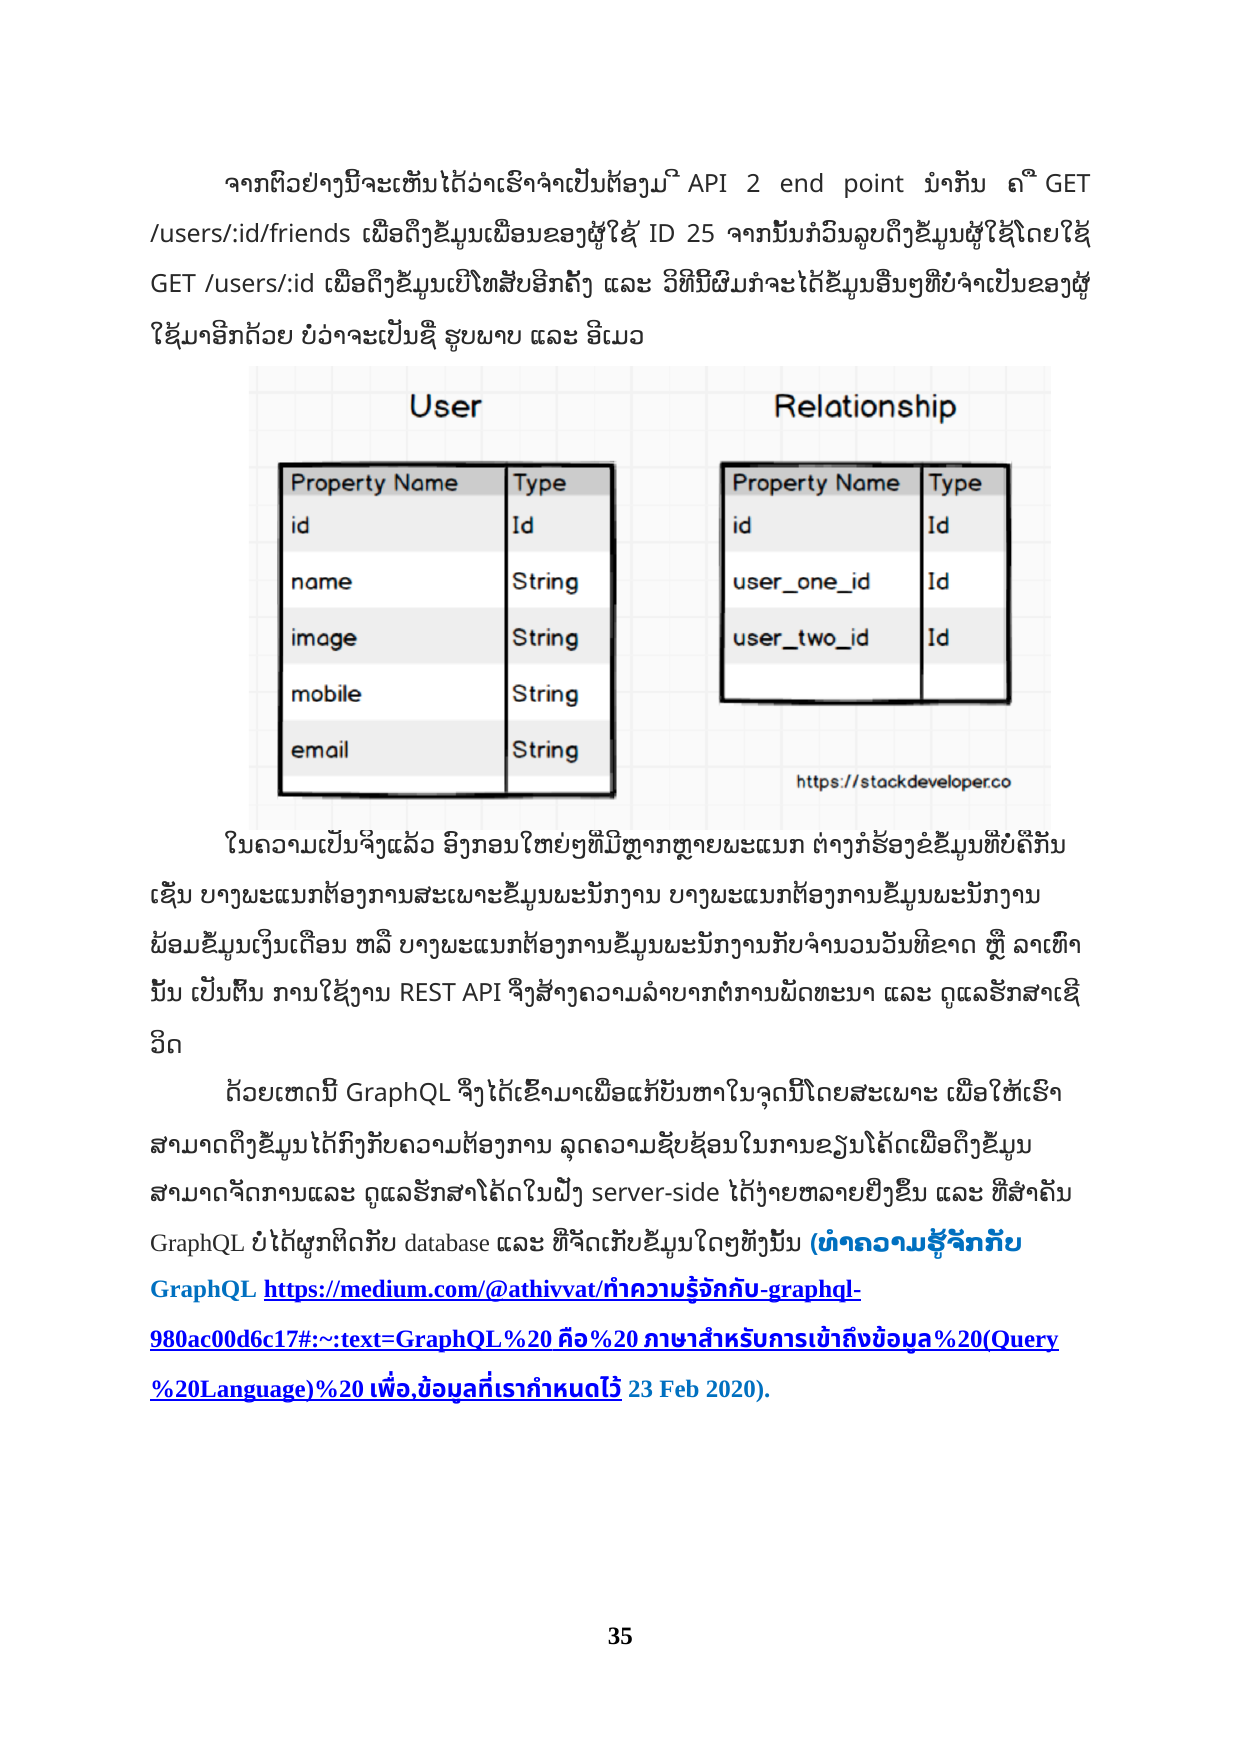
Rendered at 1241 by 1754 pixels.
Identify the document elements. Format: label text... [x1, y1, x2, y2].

text ຈາກ​ຕົວ​ຢ່າງ​ນີ້​ຈະ​ເຫັນ​ໄດ້​ວ່າ​ເຮົາ​ຈຳ​ເປັນ​ຕ້ອງ​ມີ API 2 end point ນຳກັນ ຄື GET /users/:id/friends ເພື່ອ​ດຶງ​ຂໍ້​ມູນ​ເພື່ອນ​ຂອງ​ຜູ້​ໃຊ້ ID 25 ຈາກ​ນັ້ນ​ກໍ​ວົນ​ລູບ​ດຶງ​ຂໍ້​ມູນ​ຜູ້​ໃຊ້​ໂດຍ​ໃຊ້ GET /users/:id ເພື່ອ​ດຶງ​ຂໍ້​ມູນ​ເບີໂທສັບ​ອີກຄັ້ງ ແລະ ​ວິທີ​ນີ້​ຜົມ​ກໍ​ຈະ​ໄດ້​ຂໍ້​ມູນ​ອື່ນ​ໆ​ທີ່​ບໍ່​ຈຳ​ເປັນ​ຂອງ​ຜູ້​ໃຊ້​ມາ​ອີກ​ດ້ວຍ ບໍ່​ວ່າ​ຈະ​ເປັນ​ຊື່ ຮູບ​ພາບ ແລະ ​ອີ​ເມ​ວ [150, 150, 1090, 350]
text ດ້ວຍ​ເຫດ​ນີ້ GraphQL ຈຶ່ງ​ໄດ້​ເຂົ້າ​ມາ​ເພື່ອ​ແກ້​ບັນຫາ​ໃນ​ຈຸດ​ນີ້​ໂດຍ​ສະເພາະ ເພື່ອ​ໃຫ້​ເຮົາ​ສາມາດ​ດຶງ​ຂໍ້​ມູນ​ໄດ້​ກົງ​ກັບ​ຄວາມ​ຕ້ອງ​ການ ລຸດ​ຄວາມ​ຊັບ​ຊ້ອນ​ໃນ​ການ​ຂຽນ​ໂຄ້​ດ​ເພື່ອ​ດຶງ​ຂໍ້​ມູນ ສາມາດ​ຈັດການ​ແລະ ​ດູແລຮັກສາ​ໂຄ້​ດ​ໃນ​ຝັ່ງ server-side ໄດ້​ງ່າຍ​ຫລາຍ​ຢິ່ງ​ຂຶ້ນ ແລະ ​ທີ່​ສຳຄັນ GraphQL ບໍ່​ໄດ້​ຜູກ​ຕິດ​ກັບ database ແລະ ທີ່​ຈັດ​ເກັບ​ຂໍ້​ມູນ​ໃດ​ໆ​ທັງ​ນັ້ນ (ທຳຄວາມຮູ້ຈັກກັບ GraphQL https://medium.com/@athivvat/ทำความรู้จักกับ-graphql-980ac00d6c17#:~:text=GraphQL%20คือ%20ภาษาสำหรับการเข้าถึงข้อมูล%20(Query%20Language)%20เพื่อ,ข้อมูลที่เรากำหนดไว้ 23 Feb 2020​). [150, 1059, 1090, 1409]
picture [248, 365, 1051, 830]
